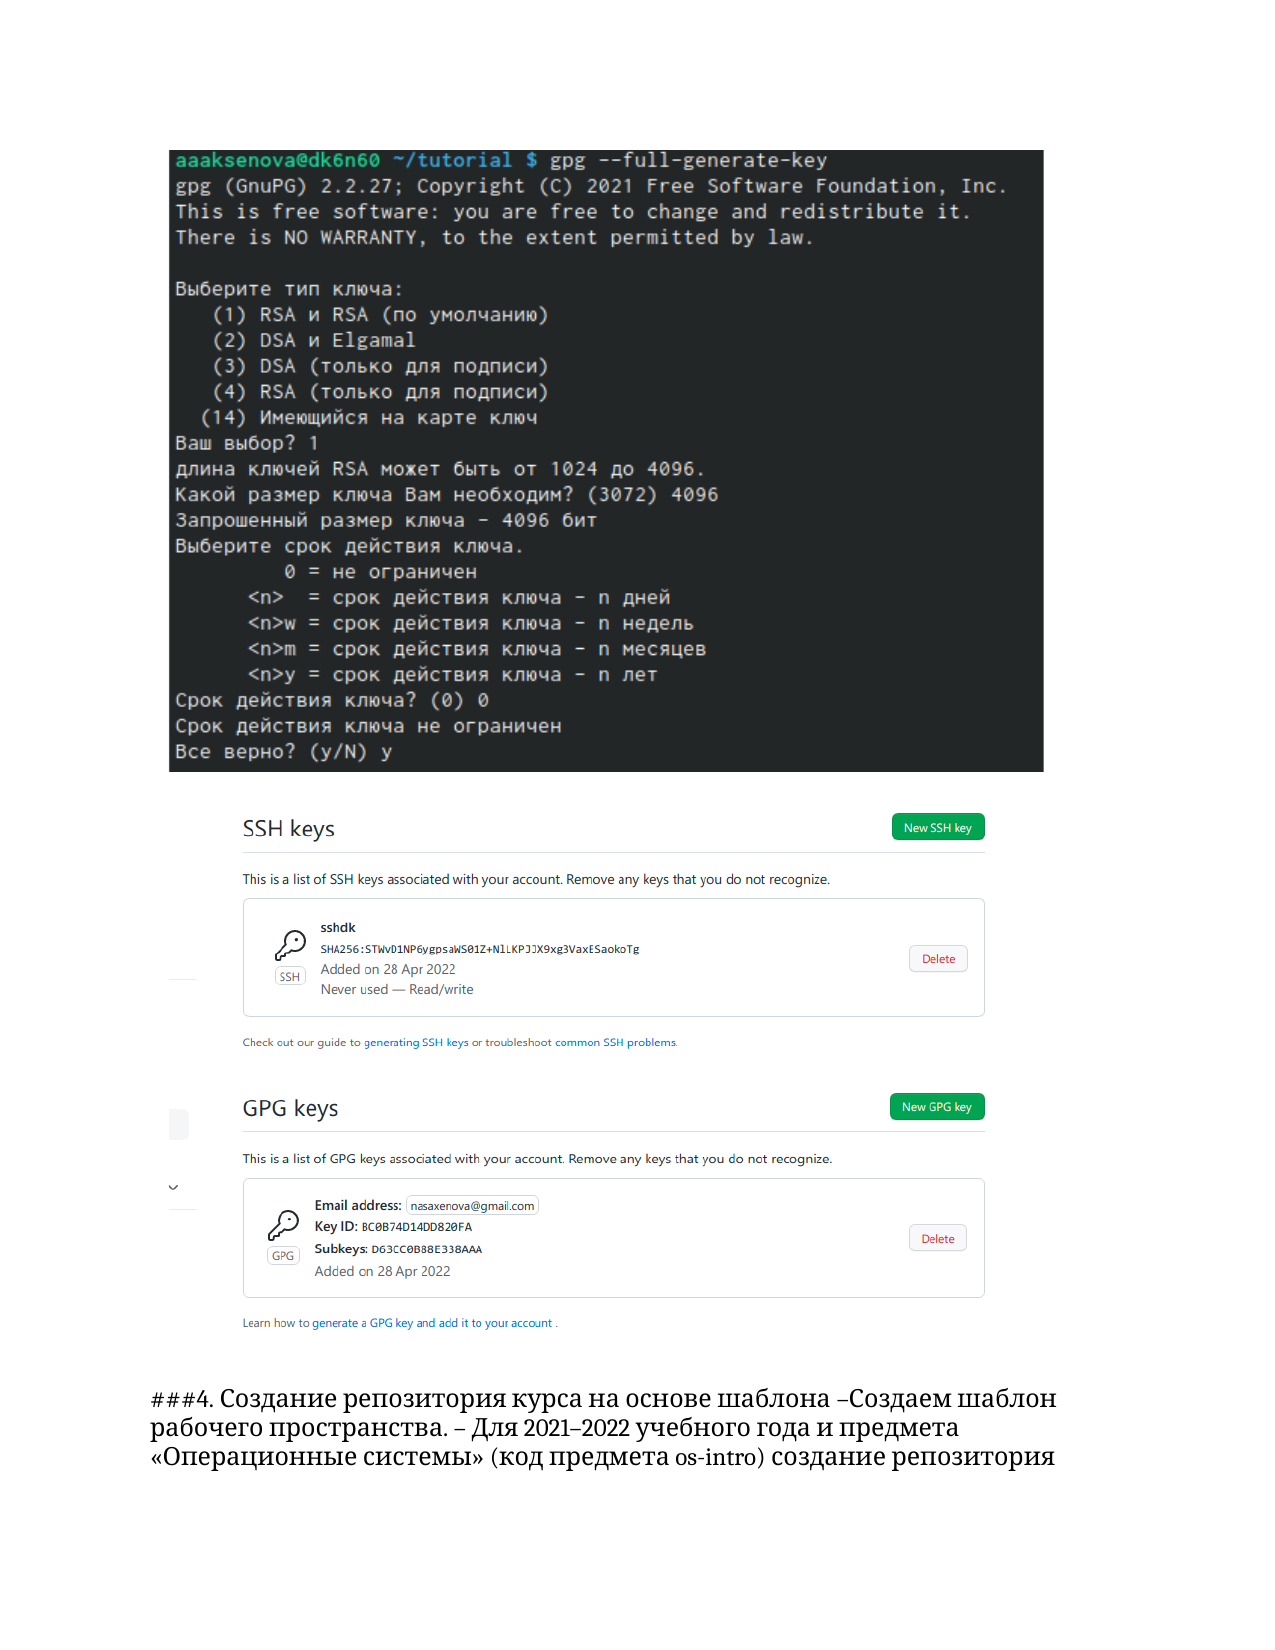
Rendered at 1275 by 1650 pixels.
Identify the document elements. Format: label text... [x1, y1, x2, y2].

picture [168, 150, 1044, 772]
picture [168, 777, 1044, 1367]
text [150, 1385, 1125, 1471]
